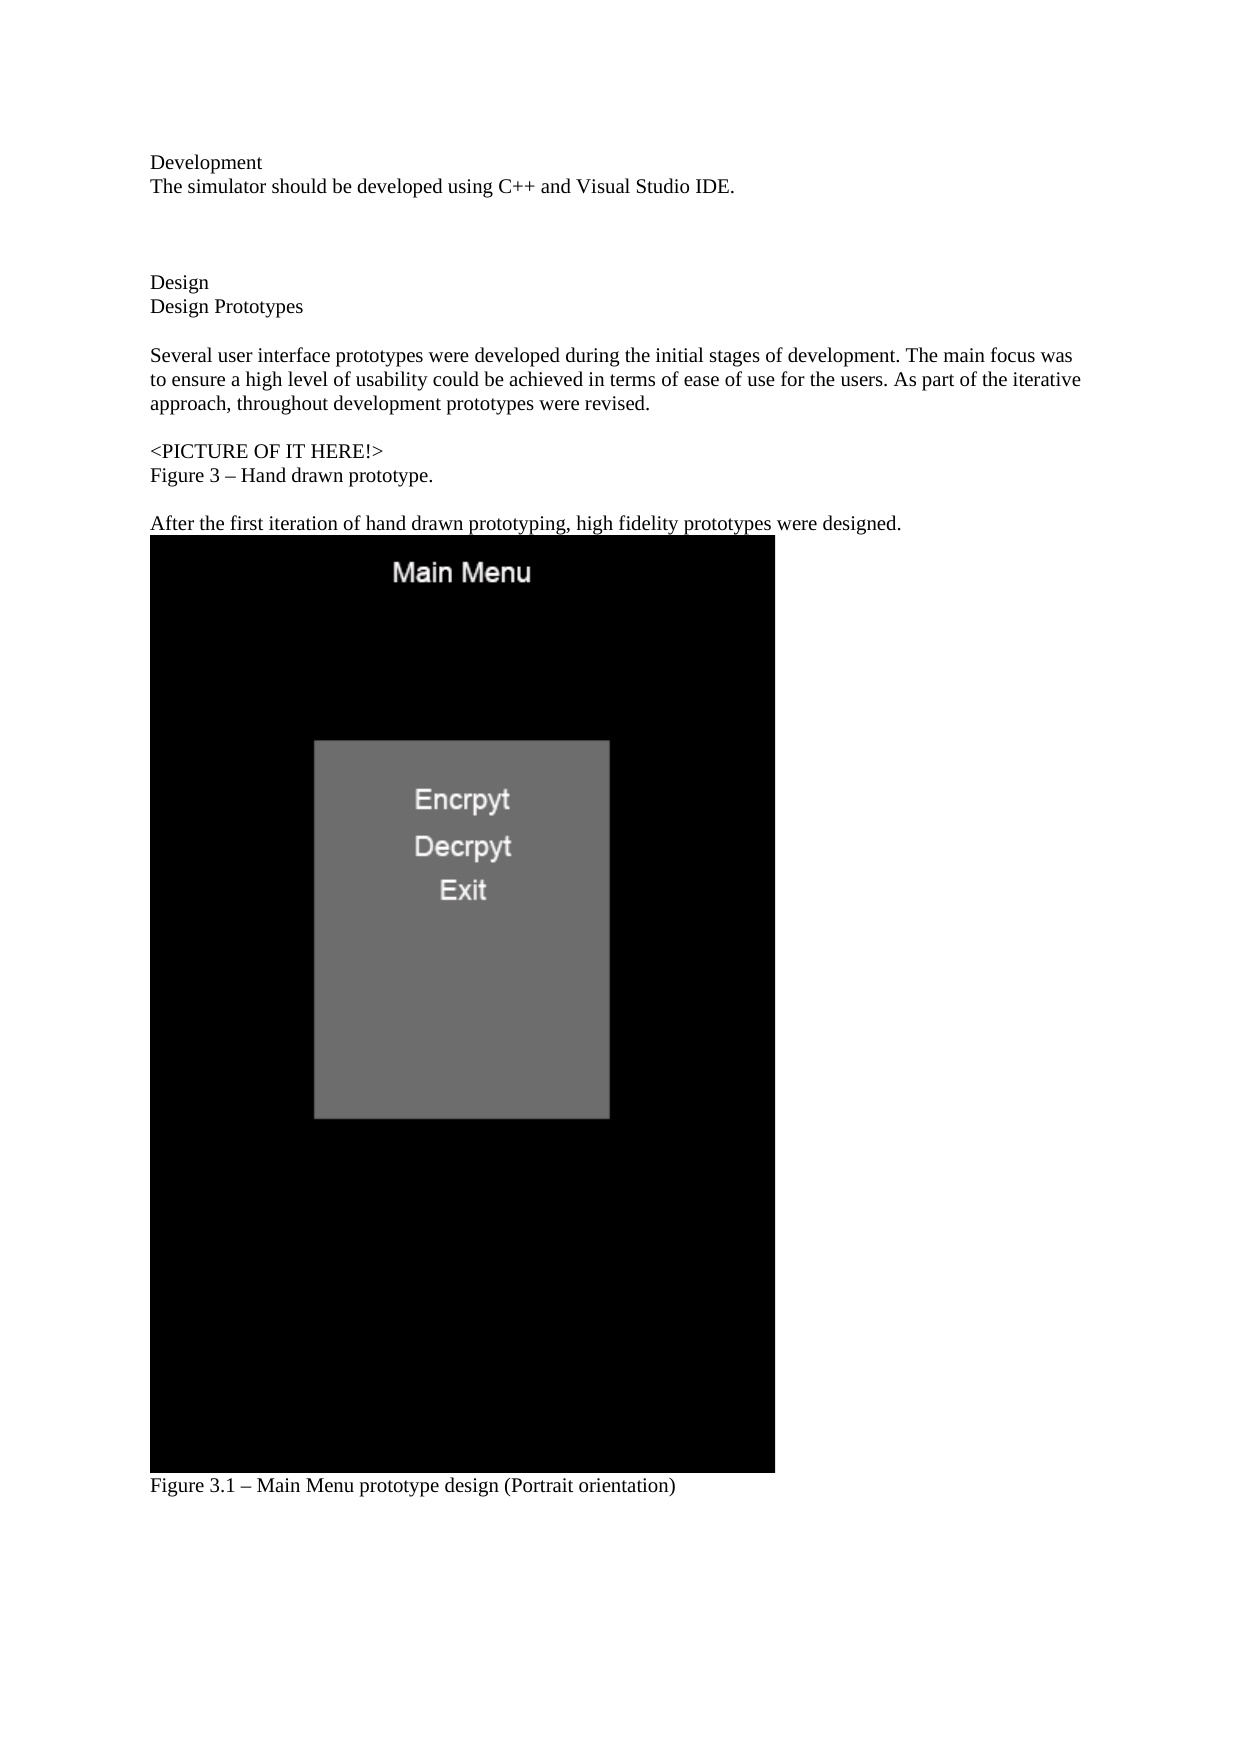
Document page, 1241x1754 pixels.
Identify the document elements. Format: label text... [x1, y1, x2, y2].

text Development [150, 150, 1090, 174]
picture [150, 535, 775, 1473]
text Design Prototypes [150, 294, 1090, 318]
text Several user interface prototypes were developed during the initial stages of development. The main focus was to ensure a high level of usability could be achieved in terms of ease of use for the users. As part of the iterative approach, throughout development prototypes were revised. [150, 342, 1090, 415]
text After the first iteration of hand drawn prototyping, high fidelity prototypes were designed. [150, 511, 1090, 535]
text Figure 3.1 – Main Menu prototype design (Portrait orientation) [150, 1472, 1090, 1497]
text <PICTURE OF IT HERE!> [150, 439, 1090, 463]
text Figure 3 – Hand drawn prototype. [150, 463, 1090, 487]
text Design [150, 270, 1090, 294]
text The simulator should be developed using C++ and Visual Studio IDE. [150, 174, 1090, 198]
